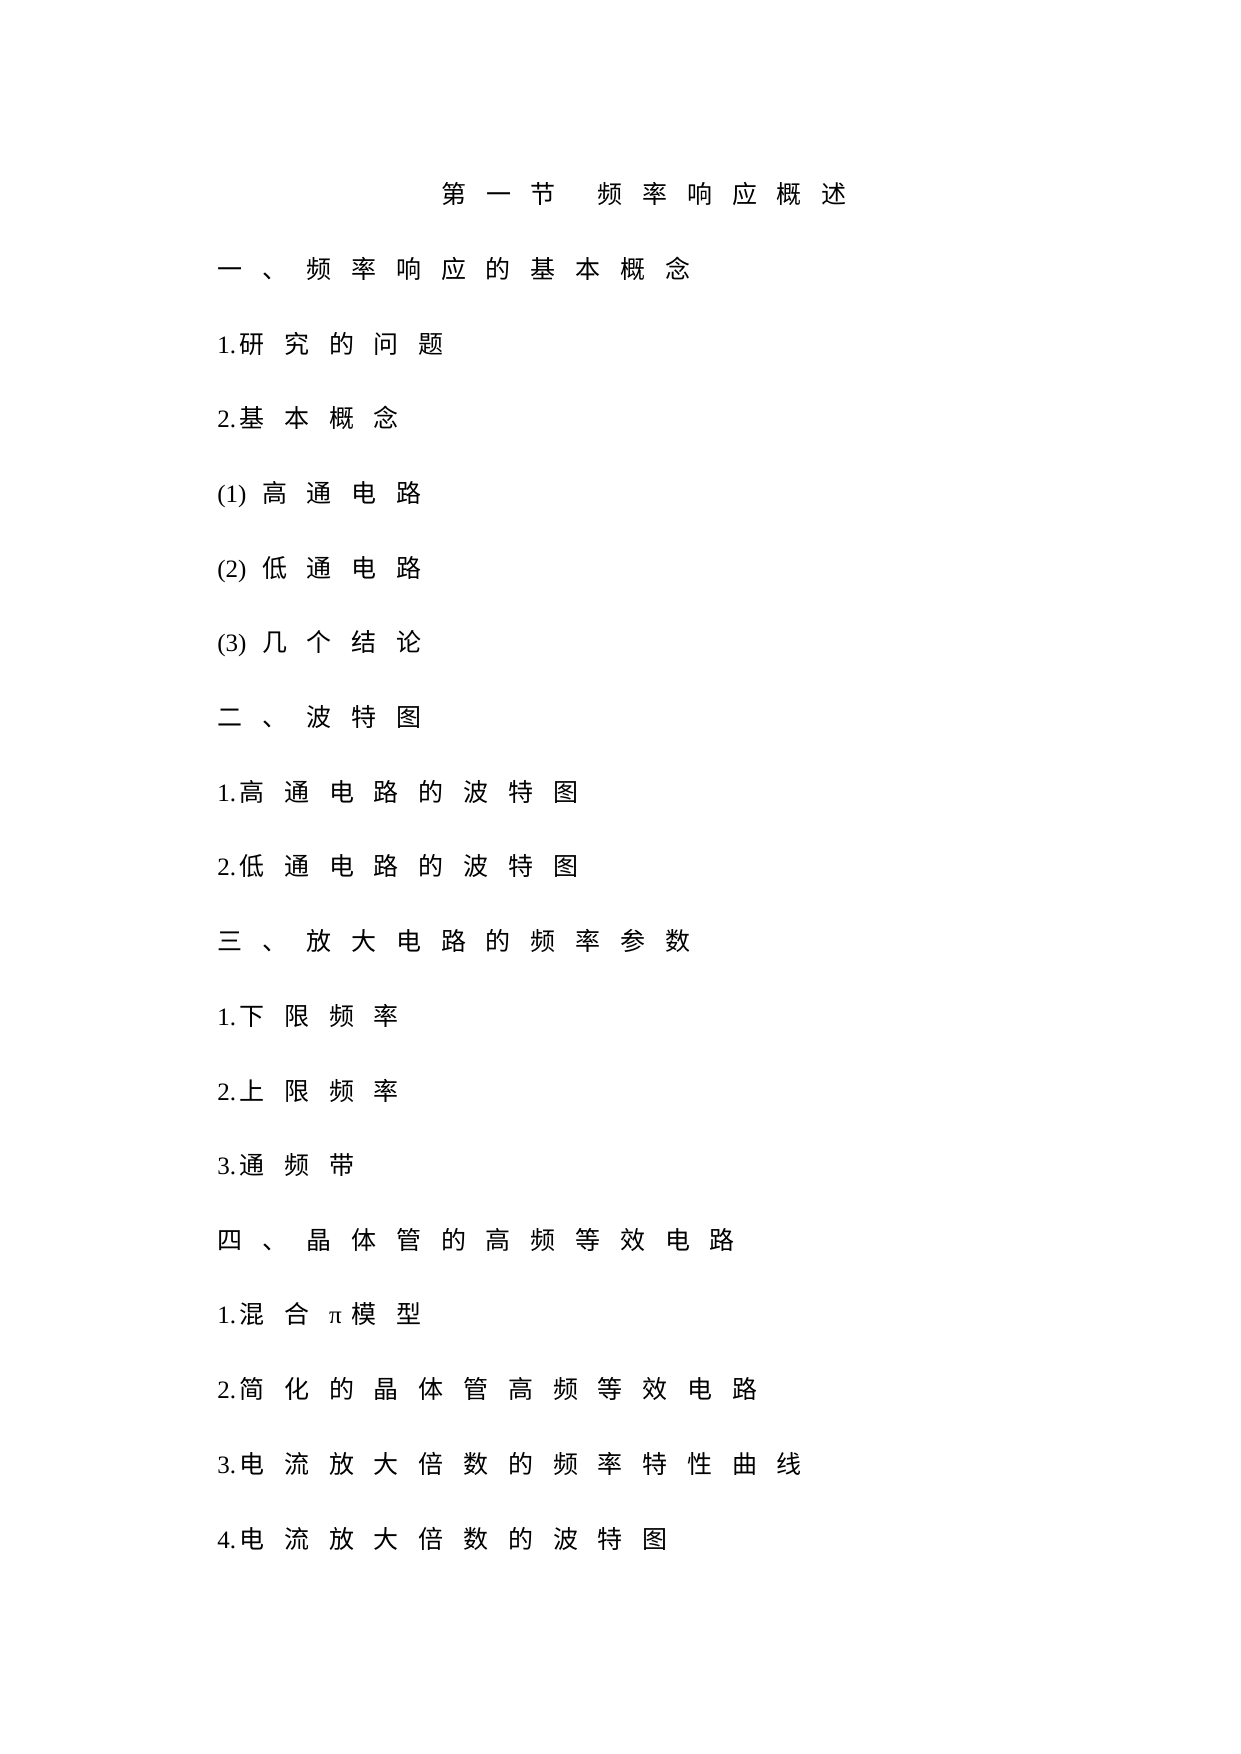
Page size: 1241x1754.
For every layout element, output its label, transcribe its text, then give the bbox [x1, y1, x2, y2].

text 二、波特图 [195, 683, 1090, 748]
text 3.电流放大倍数的频率特性曲线 [195, 1430, 1090, 1495]
text 四、晶体管的高频等效电路 [195, 1206, 1090, 1271]
text 1.研究的问题 [195, 309, 1090, 375]
text (3) 几个结论 [195, 608, 1090, 674]
text 2.低通电路的波特图 [195, 832, 1090, 898]
text (2) 低通电路 [195, 533, 1090, 599]
text 2.简化的晶体管高频等效电路 [195, 1355, 1090, 1421]
text 1.下限频率 [195, 982, 1090, 1047]
text 三、放大电路的频率参数 [195, 907, 1090, 972]
text 2.基本概念 [195, 384, 1090, 450]
text 1.高通电路的波特图 [195, 757, 1090, 823]
text 2.上限频率 [195, 1056, 1090, 1122]
text 4.电流放大倍数的波特图 [195, 1504, 1090, 1570]
text 3.通频带 [195, 1131, 1090, 1197]
text 一、频率响应的基本概念 [195, 235, 1090, 300]
text (1) 高通电路 [195, 459, 1090, 524]
text 1.混合π模型 [195, 1280, 1090, 1346]
text 第一节 频率响应概述 [195, 160, 1090, 226]
